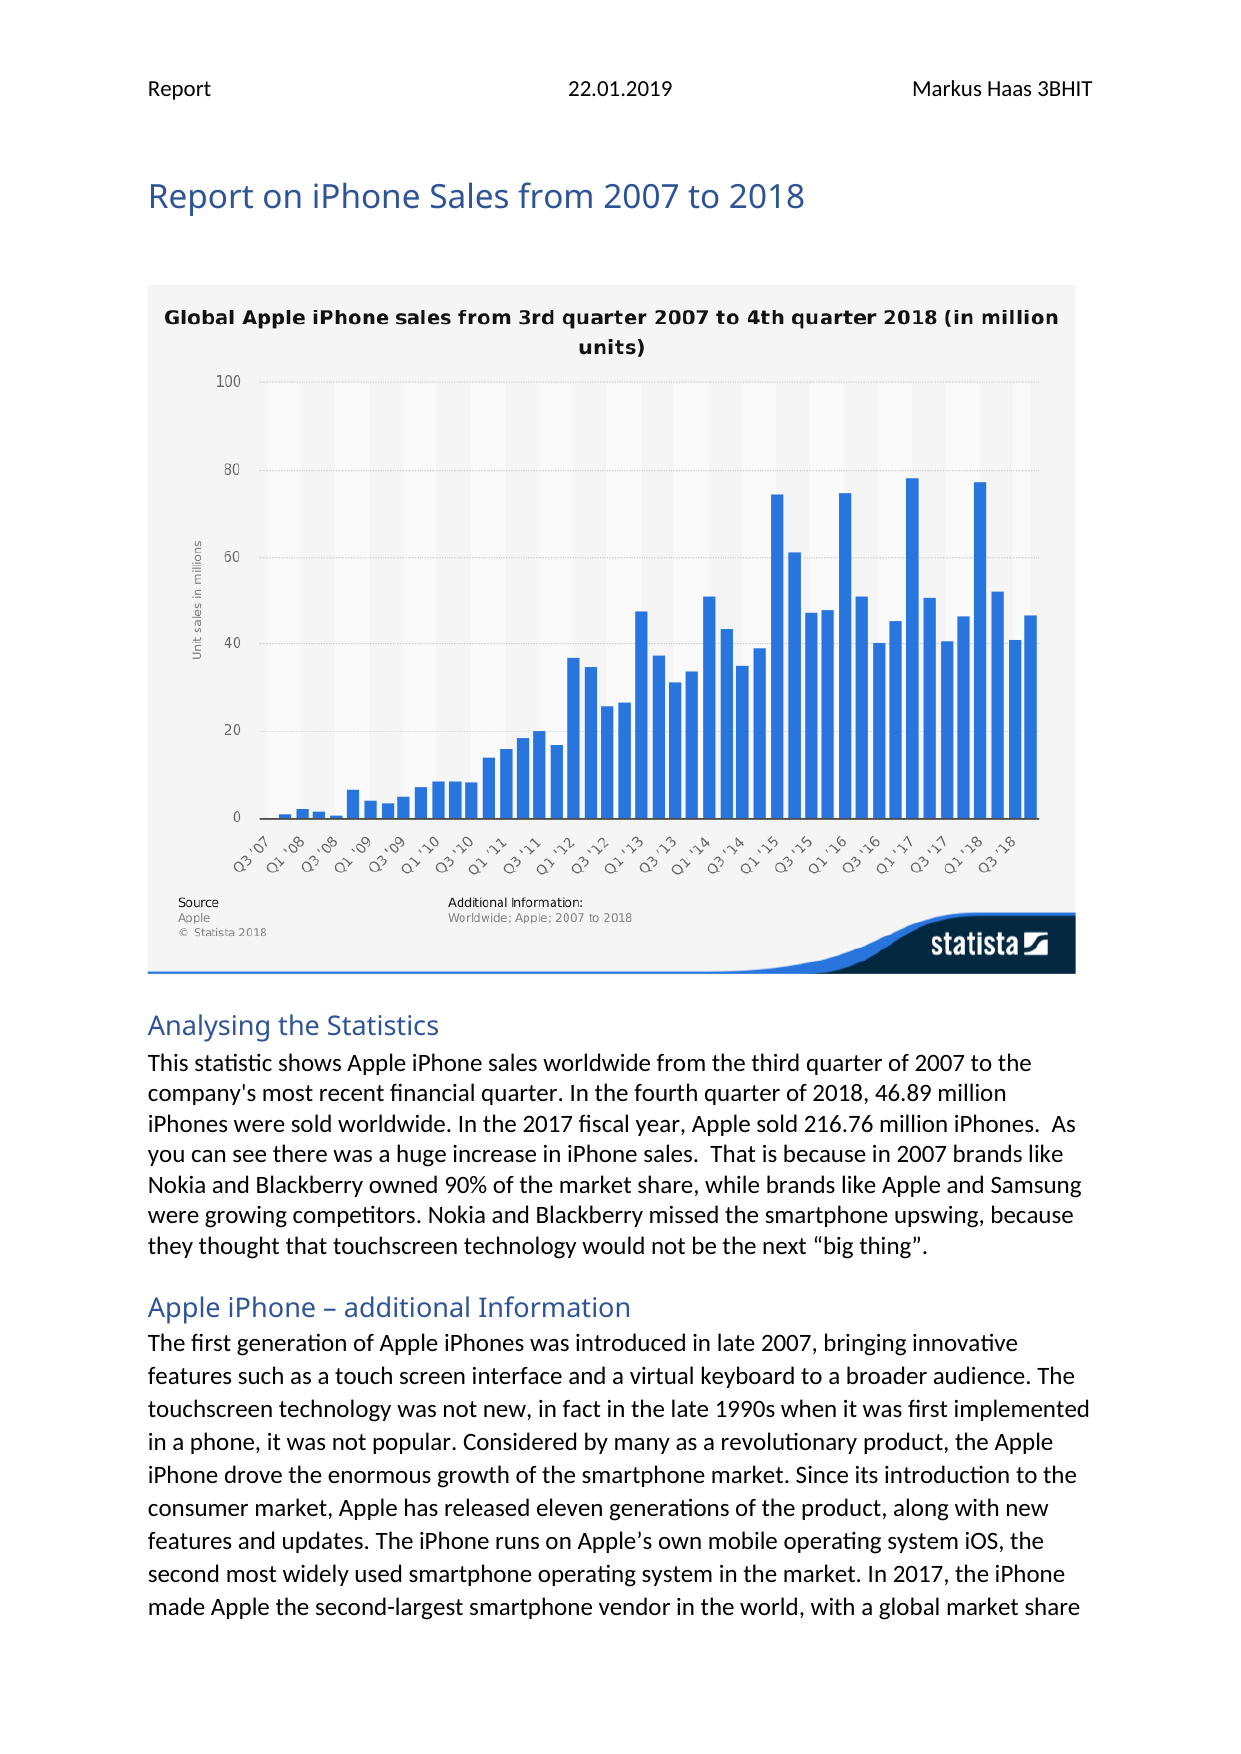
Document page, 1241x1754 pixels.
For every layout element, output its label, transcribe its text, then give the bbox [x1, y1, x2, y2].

subtitle Report on iPhone Sales from 2007 to 2018 [148, 173, 1093, 218]
subtitle Analysing the Statistics [148, 1007, 1093, 1044]
text This statistic shows Apple iPhone sales worldwide from the third quarter of 2007 to the company's most recent financial quarter. In the fourth quarter of 2018, 46.89 million iPhones were sold worldwide. In the 2017 fiscal year, Apple sold 216.76 million iPhones. As you can see there was a huge increase in iPhone sales. That is because in 2007 brands like Nokia and Blackberry owned 90% of the market share, while brands like Apple and Samsung were growing competitors. Nokia and Blackberry missed the smartphone upswing, because they thought that touchscreen technology would not be the next “big thing”. [148, 1047, 1093, 1288]
picture [147, 285, 1076, 974]
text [148, 1288, 1093, 1621]
